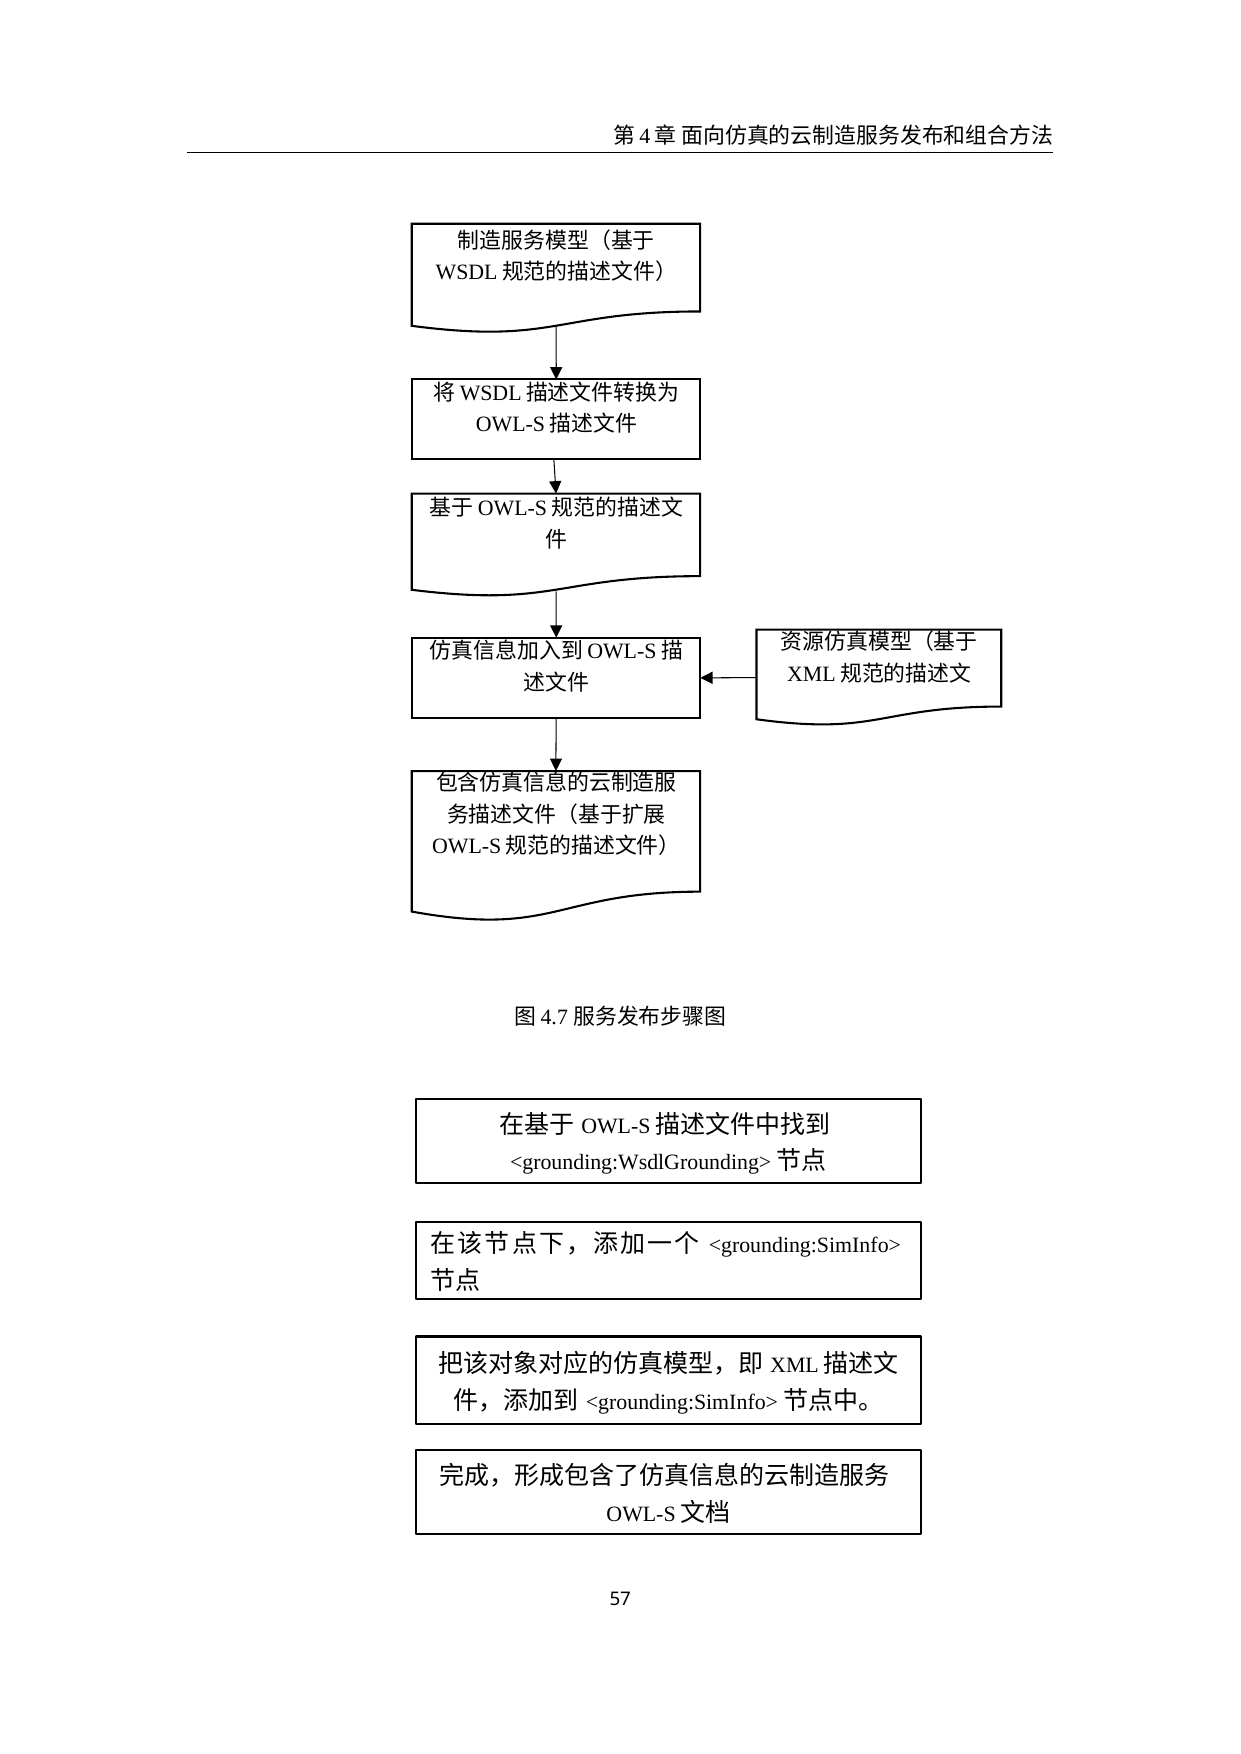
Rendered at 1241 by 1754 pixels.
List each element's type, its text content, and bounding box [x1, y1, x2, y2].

text 图4.7 服务发布步骤图 [187, 998, 1053, 1032]
